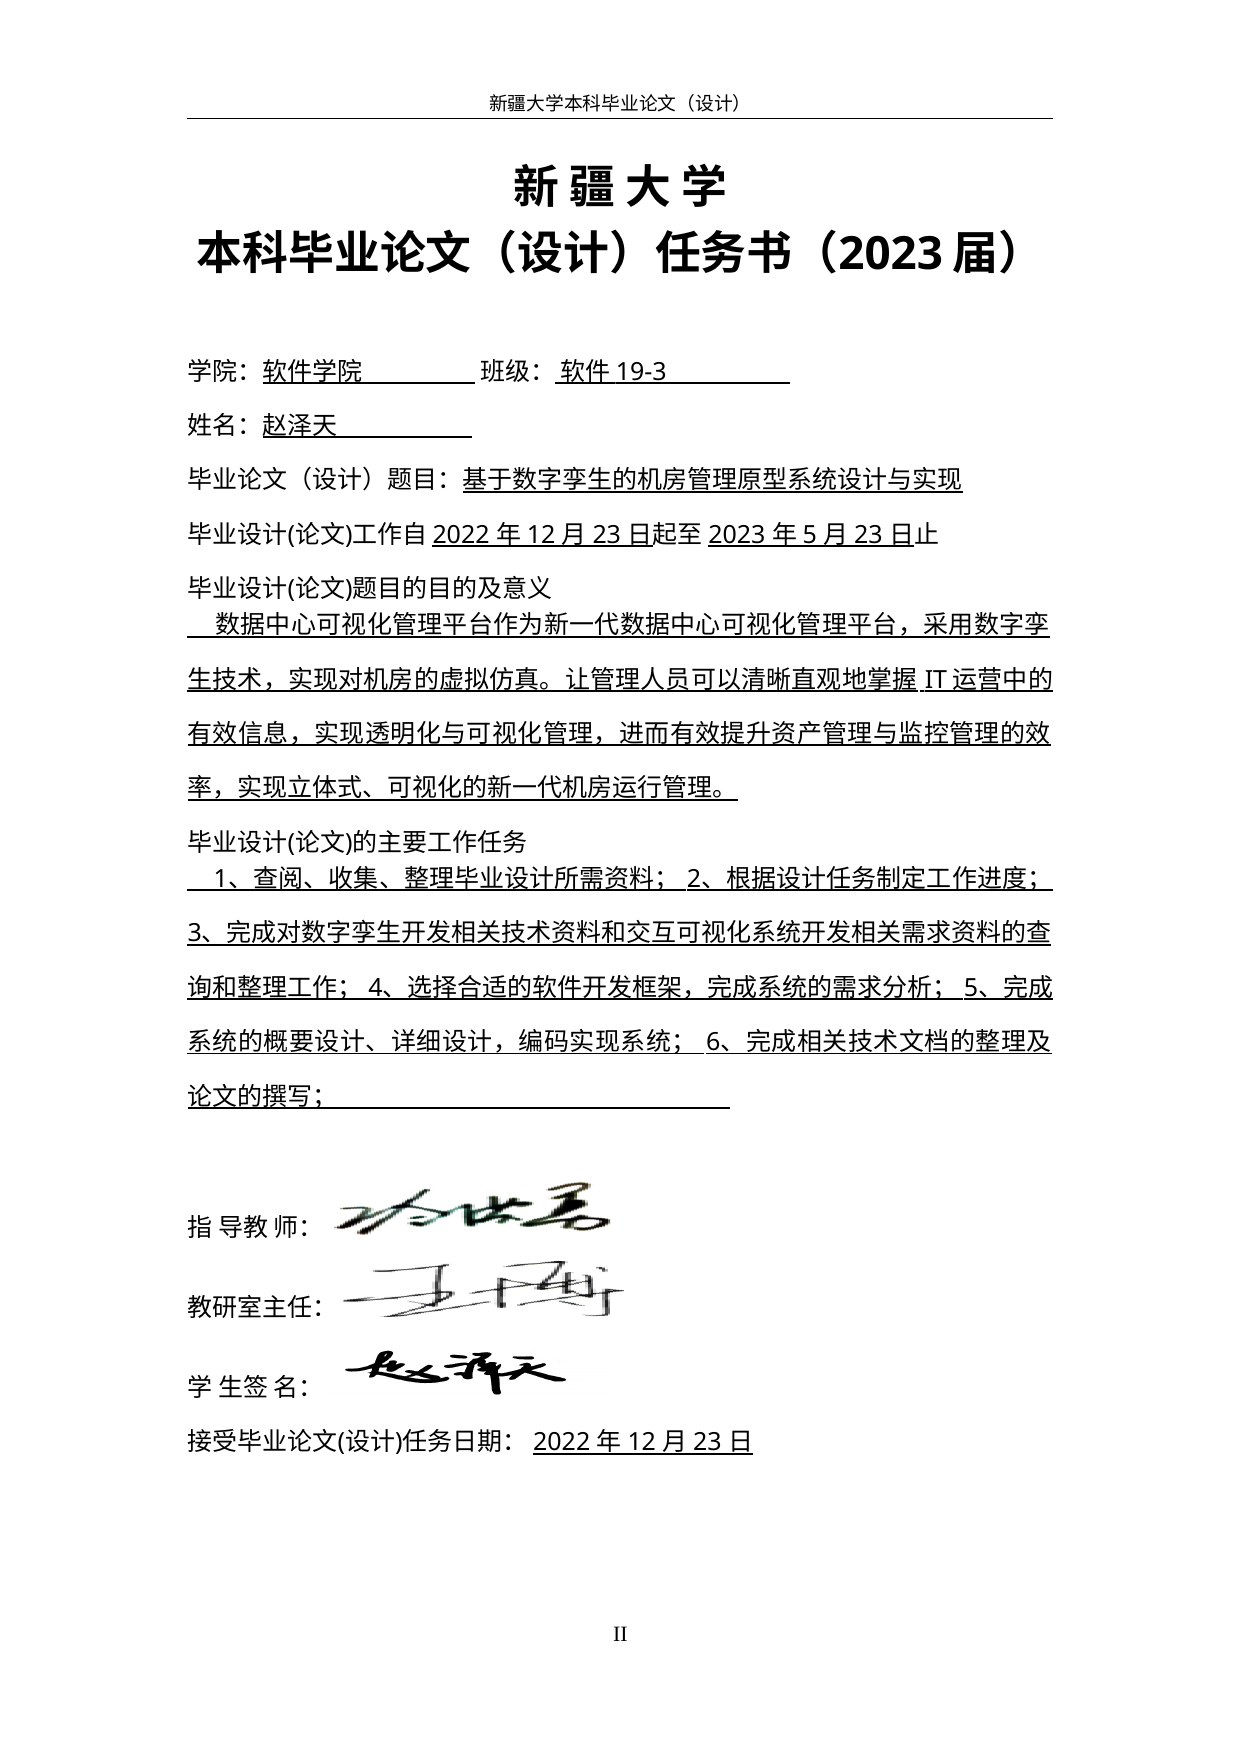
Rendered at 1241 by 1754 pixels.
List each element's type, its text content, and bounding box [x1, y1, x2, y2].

text 接受毕业论文(设计)任务日期： 2022 年 12 月 23 日 [187, 1422, 1053, 1458]
text 新 疆 大 学 [187, 150, 1053, 216]
text 毕业设计(论文)工作自2022 年 12 月 23 日起至 2023 年 5 月 23 日止 [187, 514, 1053, 550]
picture [329, 1341, 611, 1397]
picture [329, 1181, 611, 1237]
picture [342, 1261, 624, 1317]
text 1、查阅、收集、整理毕业设计所需资料； 2、根据设计任务制定工作进度； 3、完成对数字孪生开发相关技术资料和交互可视化系统开发相关需求资料的查询和整理工作； 4、选择合适的软件开发框架，完成系统的需求分析； 5、完成系统的概要设计、详细设计，编码实现系统； 6、完成相关技术文档的整理及论文的撰写； [187, 890, 1053, 998]
text 毕业设计(论文)的主要工作任务 [187, 822, 1053, 858]
text 1、查阅、收集、整理毕业设计所需资料； 2、根据设计任务制定工作进度； 3、完成对数字孪生开发相关技术资料和交互可视化系统开发相关需求资料的查询和整理工作； 4、选择合适的软件开发框架，完成系统的需求分析； 5、完成系统的概要设计、详细设计，编码实现系统； 6、完成相关技术文档的整理及论文的撰写； [187, 999, 1053, 1112]
text 毕业设计(论文)题目的目的及意义 [187, 568, 1053, 605]
text 本科毕业论文（设计）任务书（2023届） [187, 216, 1053, 283]
text 1、查阅、收集、整理毕业设计所需资料； 2、根据设计任务制定工作进度； 3、完成对数字孪生开发相关技术资料和交互可视化系统开发相关需求资料的查询和整理工作； 4、选择合适的软件开发框架，完成系统的需求分析； 5、完成系统的概要设计、详细设计，编码实现系统； 6、完成相关技术文档的整理及论文的撰写； [187, 858, 1053, 889]
text 姓名：赵泽天 [187, 405, 1053, 442]
text 毕业论文（设计）题目：基于数字孪生的机房管理原型系统设计与实现 [187, 460, 1053, 496]
text 学院：软件学院 班级： 软件19-3 [187, 351, 1053, 387]
text 数据中心可视化管理平台作为新一代数据中心可视化管理平台，采用数字孪生技术，实现对机房的虚拟仿真。让管理人员可以清晰直观地掌握IT运营中的有效信息，实现透明化与可视化管理，进而有效提升资产管理与监控管理的效率，实现立体式、可视化的新一代机房运行管理。 [187, 605, 1053, 804]
